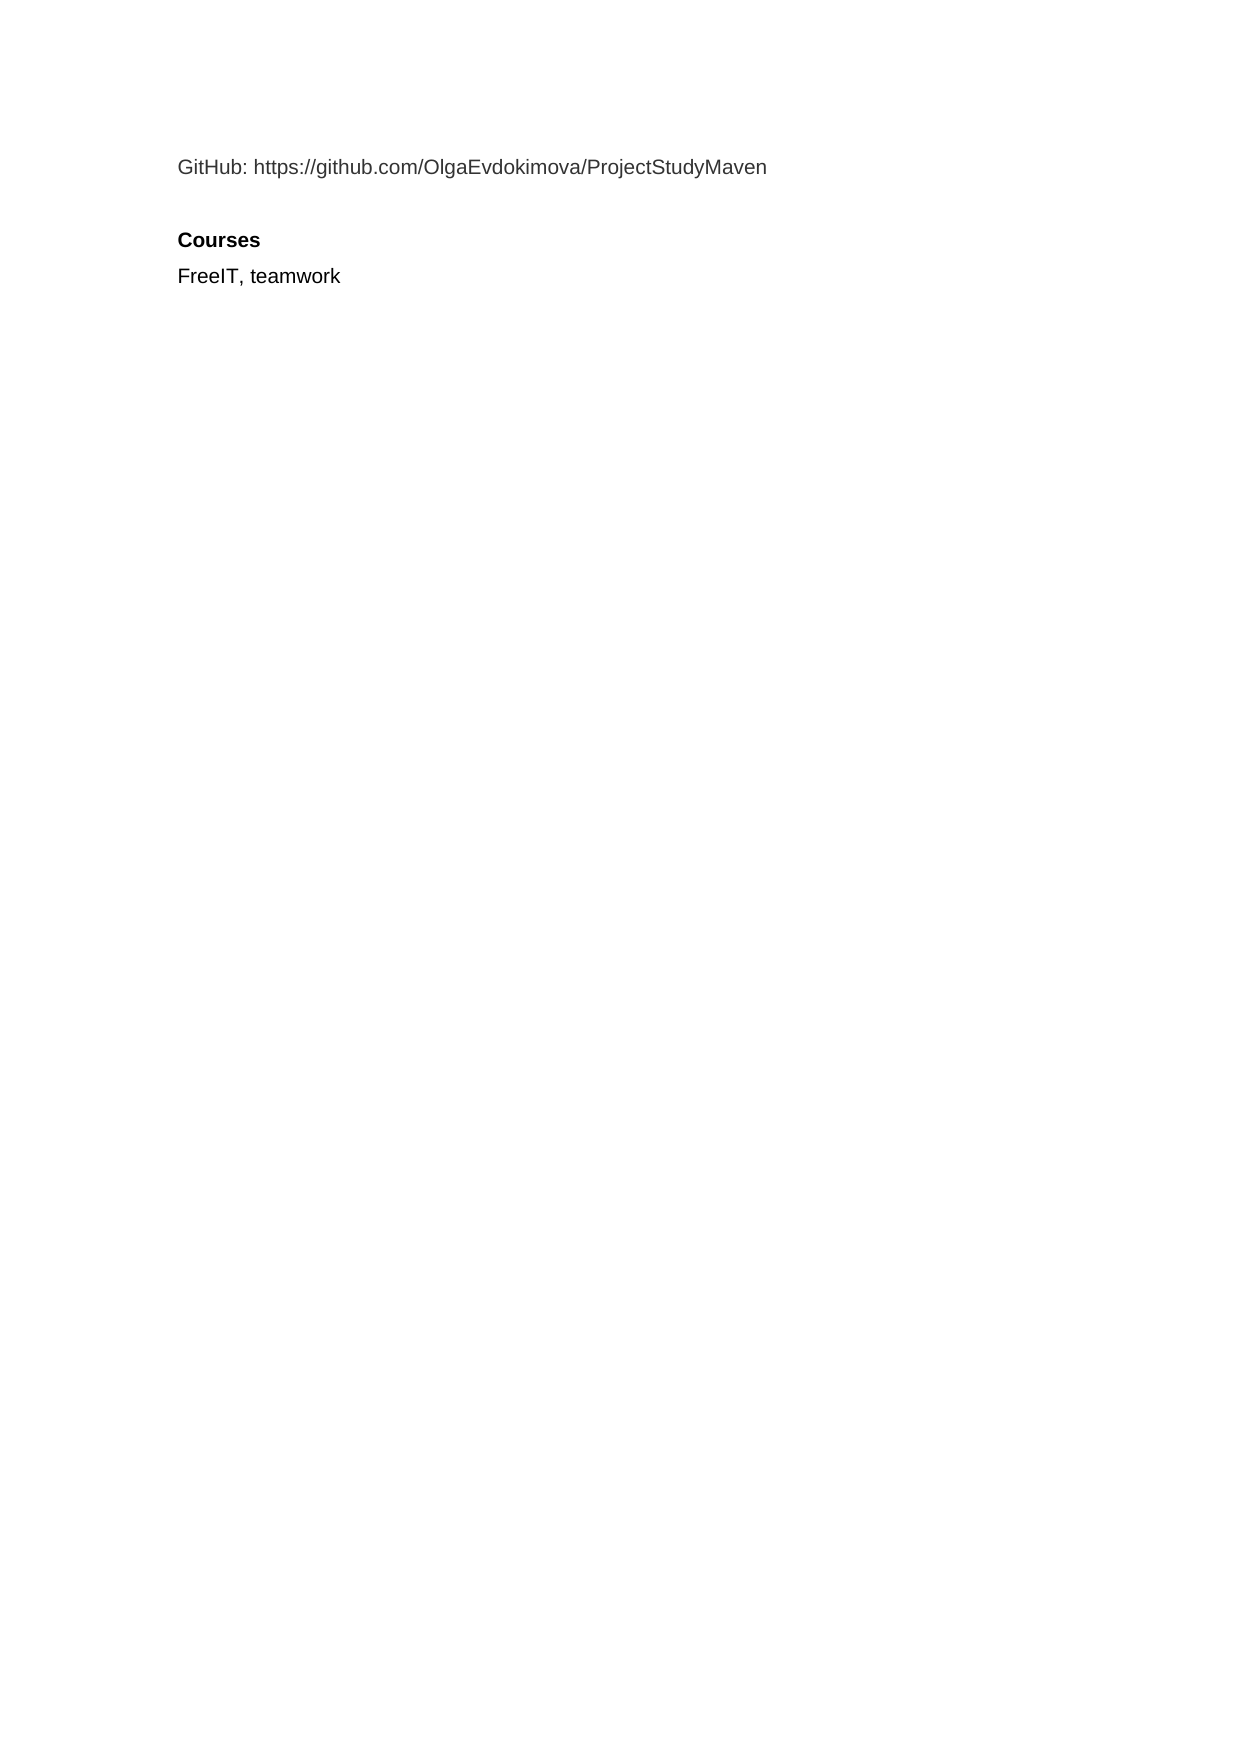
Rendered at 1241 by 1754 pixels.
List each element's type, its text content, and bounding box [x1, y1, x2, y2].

text FreeIT, teamwork [177, 264, 1152, 288]
text GitHub: https://github.com/OlgaEvdokimova/ProjectStudyMaven [177, 154, 1152, 178]
text Courses [177, 227, 1152, 251]
